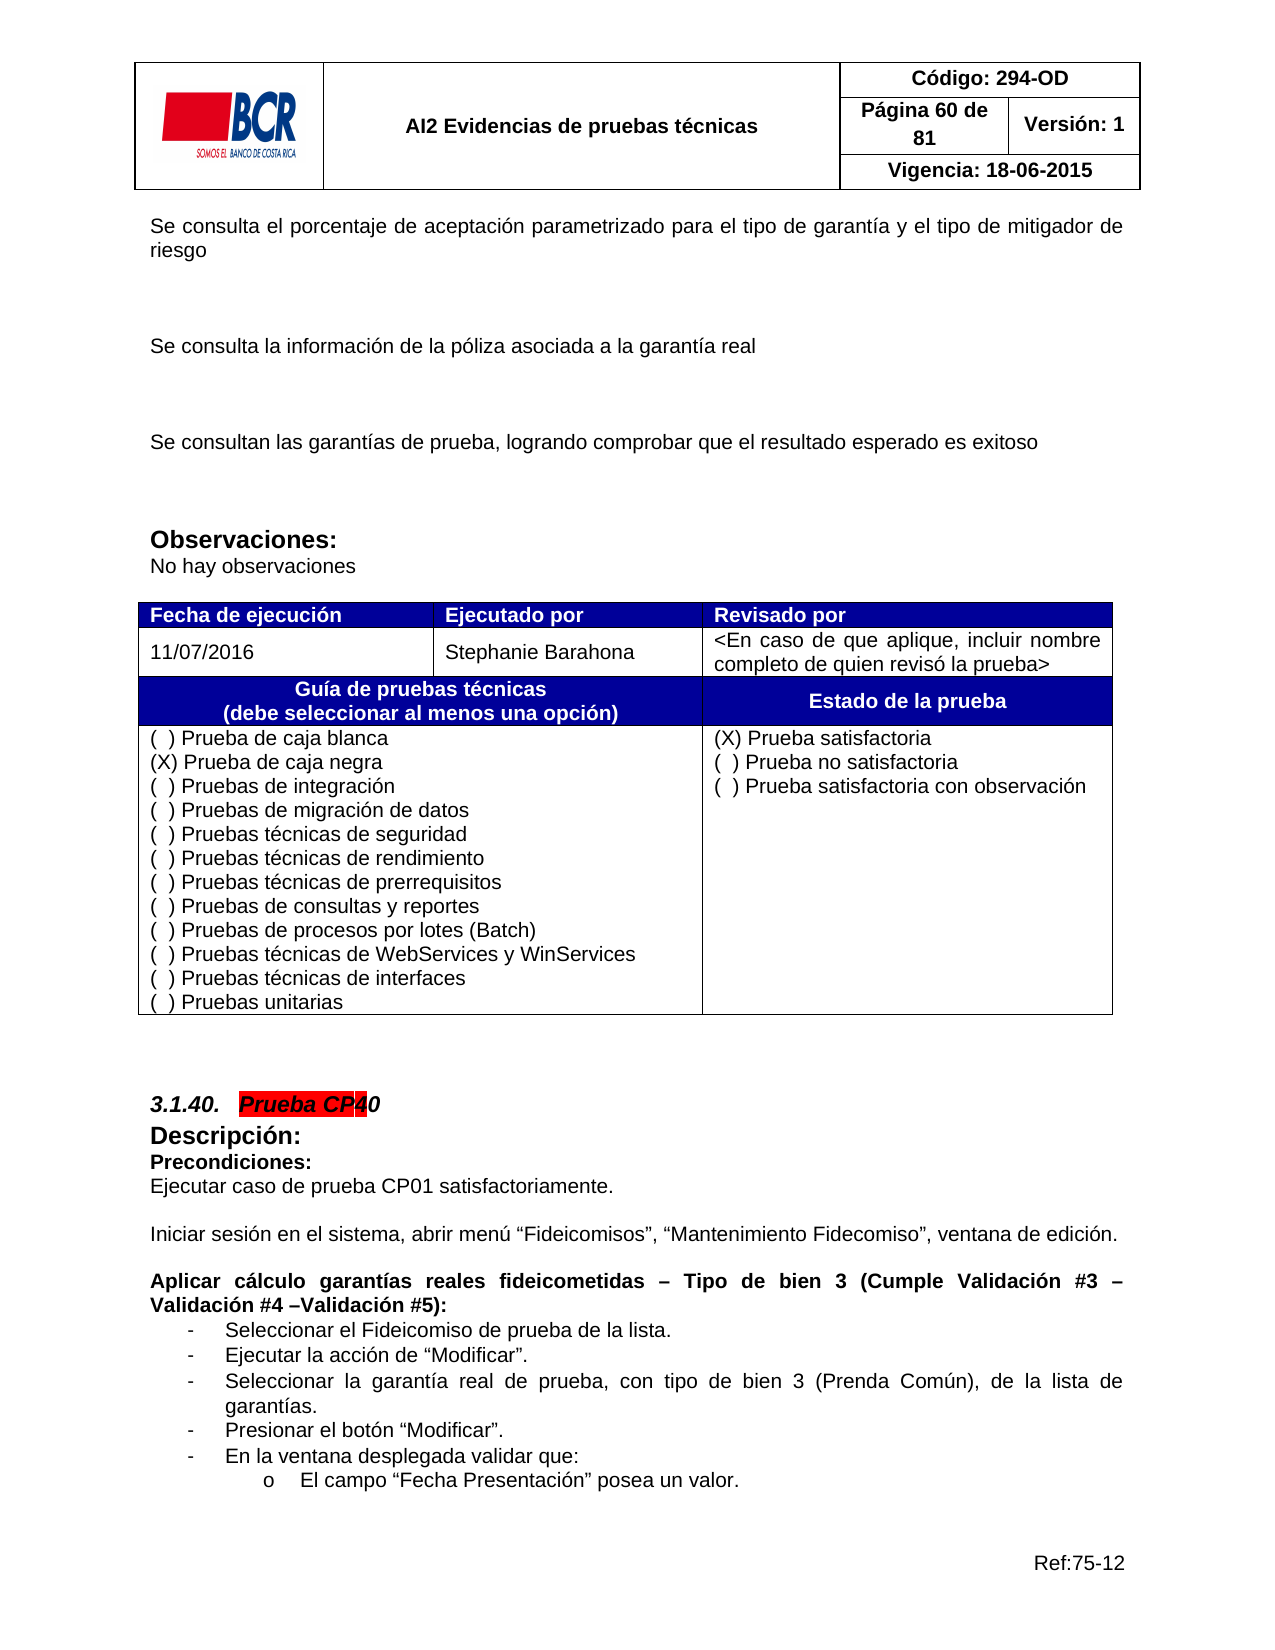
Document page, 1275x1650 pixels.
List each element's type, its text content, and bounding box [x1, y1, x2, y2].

text Descripción: [150, 1121, 1125, 1149]
table_cell (X) Prueba satisfactoria ( ) Prueba no satisfactoria ( ) Prueba satisfactoria con observación [703, 726, 1112, 1013]
table_header Ejecutado por [434, 603, 702, 627]
text Iniciar sesión en el sistema, abrir menú “Fideicomisos”, “Mantenimiento Fidecomiso”, ventana de edición. [150, 1221, 1125, 1245]
table_cell Estado de la prueba [703, 677, 1112, 725]
subtitle Prueba CP40 [150, 1091, 239, 1117]
text No hay observaciones [150, 554, 1125, 578]
list En la ventana desplegada validar que: [187, 1443, 1125, 1468]
table_header Revisado por [703, 603, 1112, 627]
table_cell <En caso de que aplique, incluir nombre completo de quien revisó la prueba> [703, 628, 1112, 676]
text Se consultan las garantías de prueba, logrando comprobar que el resultado esperado es exitoso [150, 429, 1125, 453]
text Ejecutar caso de prueba CP01 satisfactoriamente. [150, 1173, 1125, 1197]
list El campo “Fecha Presentación” posea un valor. [262, 1468, 1125, 1494]
table_cell ( ) Prueba de caja blanca (X) Prueba de caja negra ( ) Pruebas de integración ( ) Pruebas de migración de datos ( ) Pruebas técnicas de seguridad ( ) Pruebas técnicas de rendimiento ( ) Pruebas técnicas de prerrequisitos ( ) Pruebas de consultas y reportes ( ) Pruebas de procesos por lotes (Batch) ( ) Pruebas técnicas de WebServices y WinServices ( ) Pruebas técnicas de interfaces ( ) Pruebas unitarias [139, 726, 702, 1013]
table_cell 11/07/2016 [139, 628, 433, 676]
table_cell Guía de pruebas técnicas (debe seleccionar al menos una opción) [139, 677, 702, 725]
list Seleccionar la garantía real de prueba, con tipo de bien 3 (Prenda Común), de la lista de garantías. [187, 1368, 1125, 1417]
list Presionar el botón “Modificar”. [187, 1417, 1125, 1443]
text Observaciones: [150, 525, 1125, 554]
table_cell Stephanie Barahona [434, 628, 702, 676]
text Precondiciones: [150, 1149, 1125, 1173]
list Seleccionar el Fideicomiso de prueba de la lista. [187, 1317, 1125, 1343]
text Aplicar cálculo garantías reales fideicometidas – Tipo de bien 3 (Cumple Validación #3 –Validación #4 –Validación #5): [150, 1269, 1125, 1317]
text Se consulta el porcentaje de aceptación parametrizado para el tipo de garantía y el tipo de mitigador de riesgo [150, 214, 1125, 262]
table_header Fecha de ejecución [139, 603, 433, 627]
text Se consulta la información de la póliza asociada a la garantía real [150, 334, 1125, 358]
list Ejecutar la acción de “Modificar”. [187, 1343, 1125, 1368]
subtitle Prueba CP40 [367, 1091, 1125, 1117]
picture [152, 85, 306, 163]
